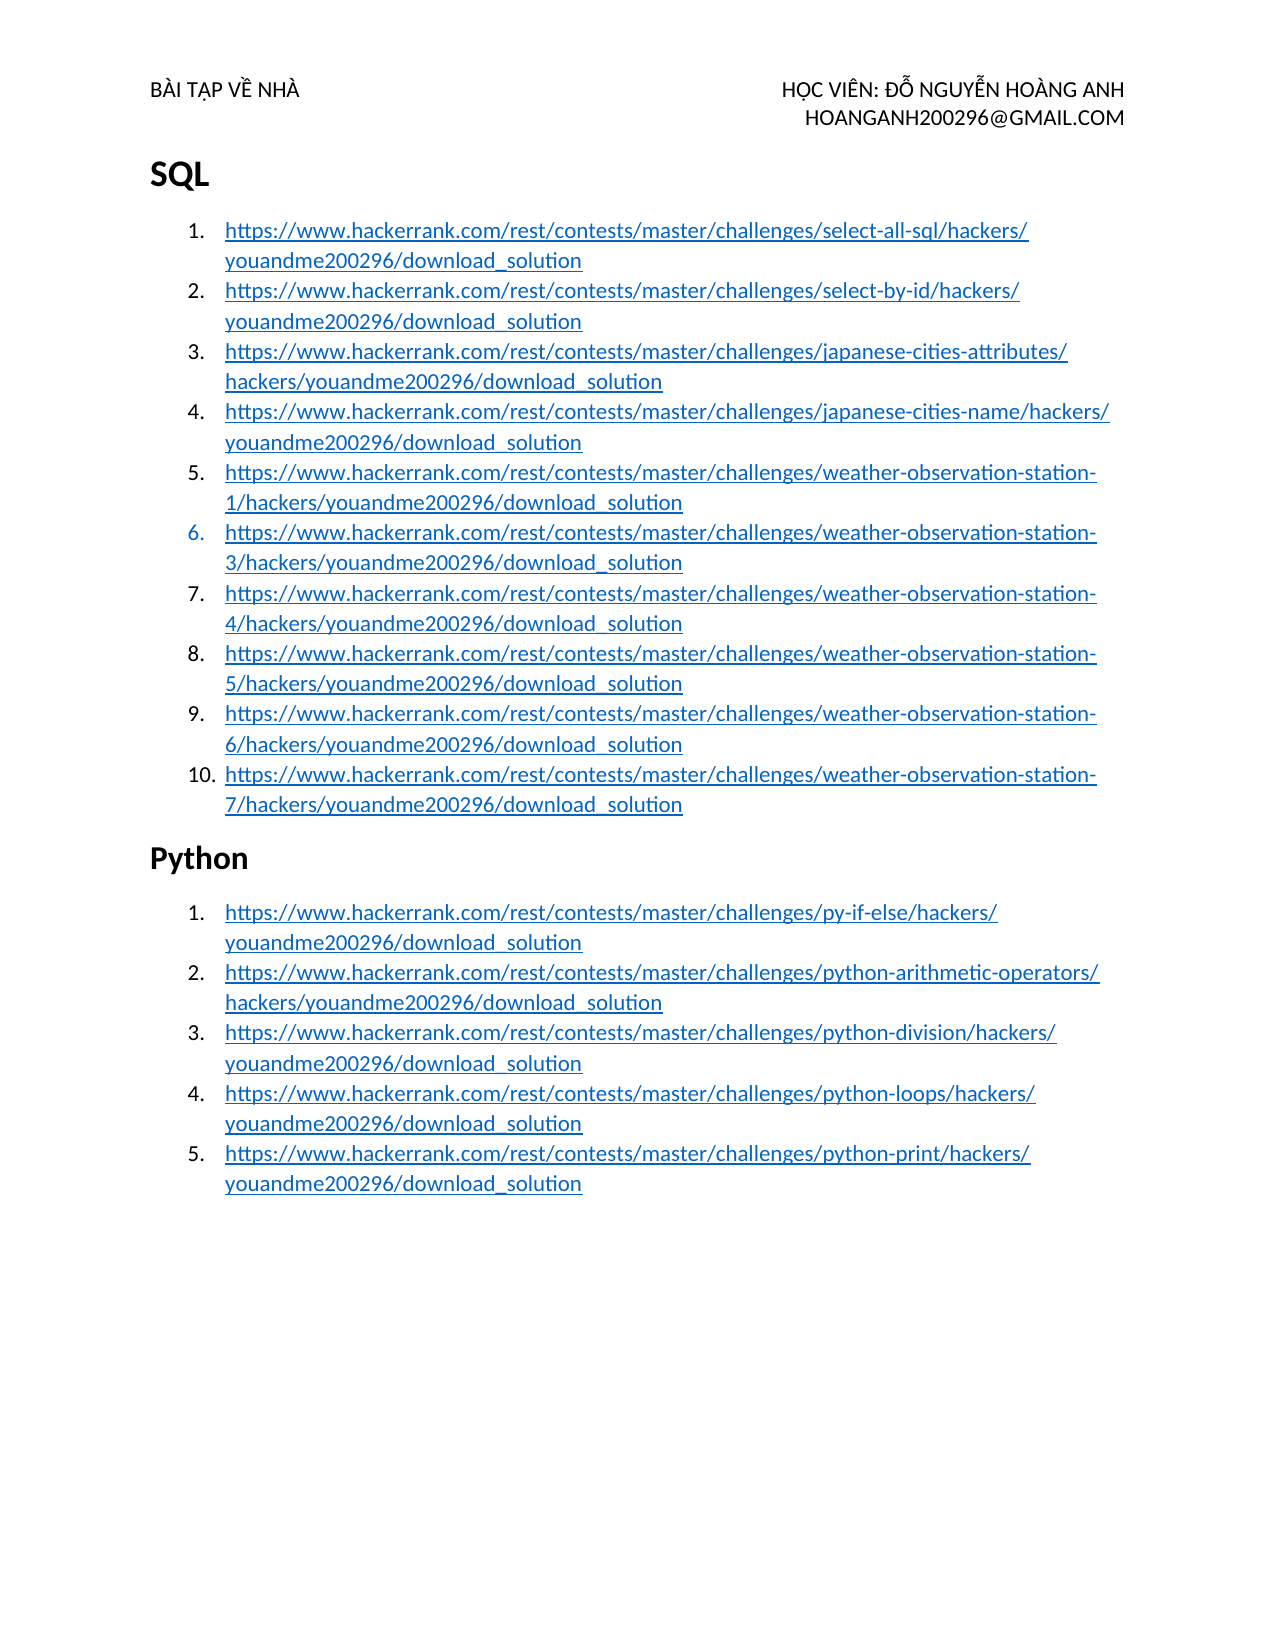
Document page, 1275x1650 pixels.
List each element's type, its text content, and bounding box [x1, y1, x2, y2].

list https://www.hackerrank.com/rest/contests/master/challenges/select-all-sql/hackers/youandme200296/download_solution [187, 216, 1125, 274]
list https://www.hackerrank.com/rest/contests/master/challenges/python-loops/hackers/youandme200296/download_solution [187, 1079, 1125, 1137]
list https://www.hackerrank.com/rest/contests/master/challenges/weather-observation-station-4/hackers/youandme200296/download_solution [187, 579, 1125, 637]
list https://www.hackerrank.com/rest/contests/master/challenges/weather-observation-station-6/hackers/youandme200296/download_solution [187, 699, 1125, 758]
list https://www.hackerrank.com/rest/contests/master/challenges/japanese-cities-name/hackers/youandme200296/download_solution [187, 397, 1125, 456]
list https://www.hackerrank.com/rest/contests/master/challenges/weather-observation-station-3/hackers/youandme200296/download_solution [187, 518, 1125, 576]
text Python [150, 837, 1125, 878]
list https://www.hackerrank.com/rest/contests/master/challenges/select-by-id/hackers/youandme200296/download_solution [187, 277, 1125, 335]
text SQL [150, 150, 1125, 196]
list https://www.hackerrank.com/rest/contests/master/challenges/weather-observation-station-5/hackers/youandme200296/download_solution [187, 639, 1125, 697]
list https://www.hackerrank.com/rest/contests/master/challenges/japanese-cities-attributes/hackers/youandme200296/download_solution [187, 337, 1125, 395]
list https://www.hackerrank.com/rest/contests/master/challenges/python-print/hackers/youandme200296/download_solution [187, 1139, 1125, 1197]
list https://www.hackerrank.com/rest/contests/master/challenges/python-arithmetic-operators/hackers/youandme200296/download_solution [187, 958, 1125, 1016]
list https://www.hackerrank.com/rest/contests/master/challenges/python-division/hackers/youandme200296/download_solution [187, 1018, 1125, 1077]
list https://www.hackerrank.com/rest/contests/master/challenges/py-if-else/hackers/youandme200296/download_solution [187, 898, 1125, 956]
list https://www.hackerrank.com/rest/contests/master/challenges/weather-observation-station-7/hackers/youandme200296/download_solution [187, 760, 1125, 818]
list https://www.hackerrank.com/rest/contests/master/challenges/weather-observation-station-1/hackers/youandme200296/download_solution [187, 458, 1125, 516]
